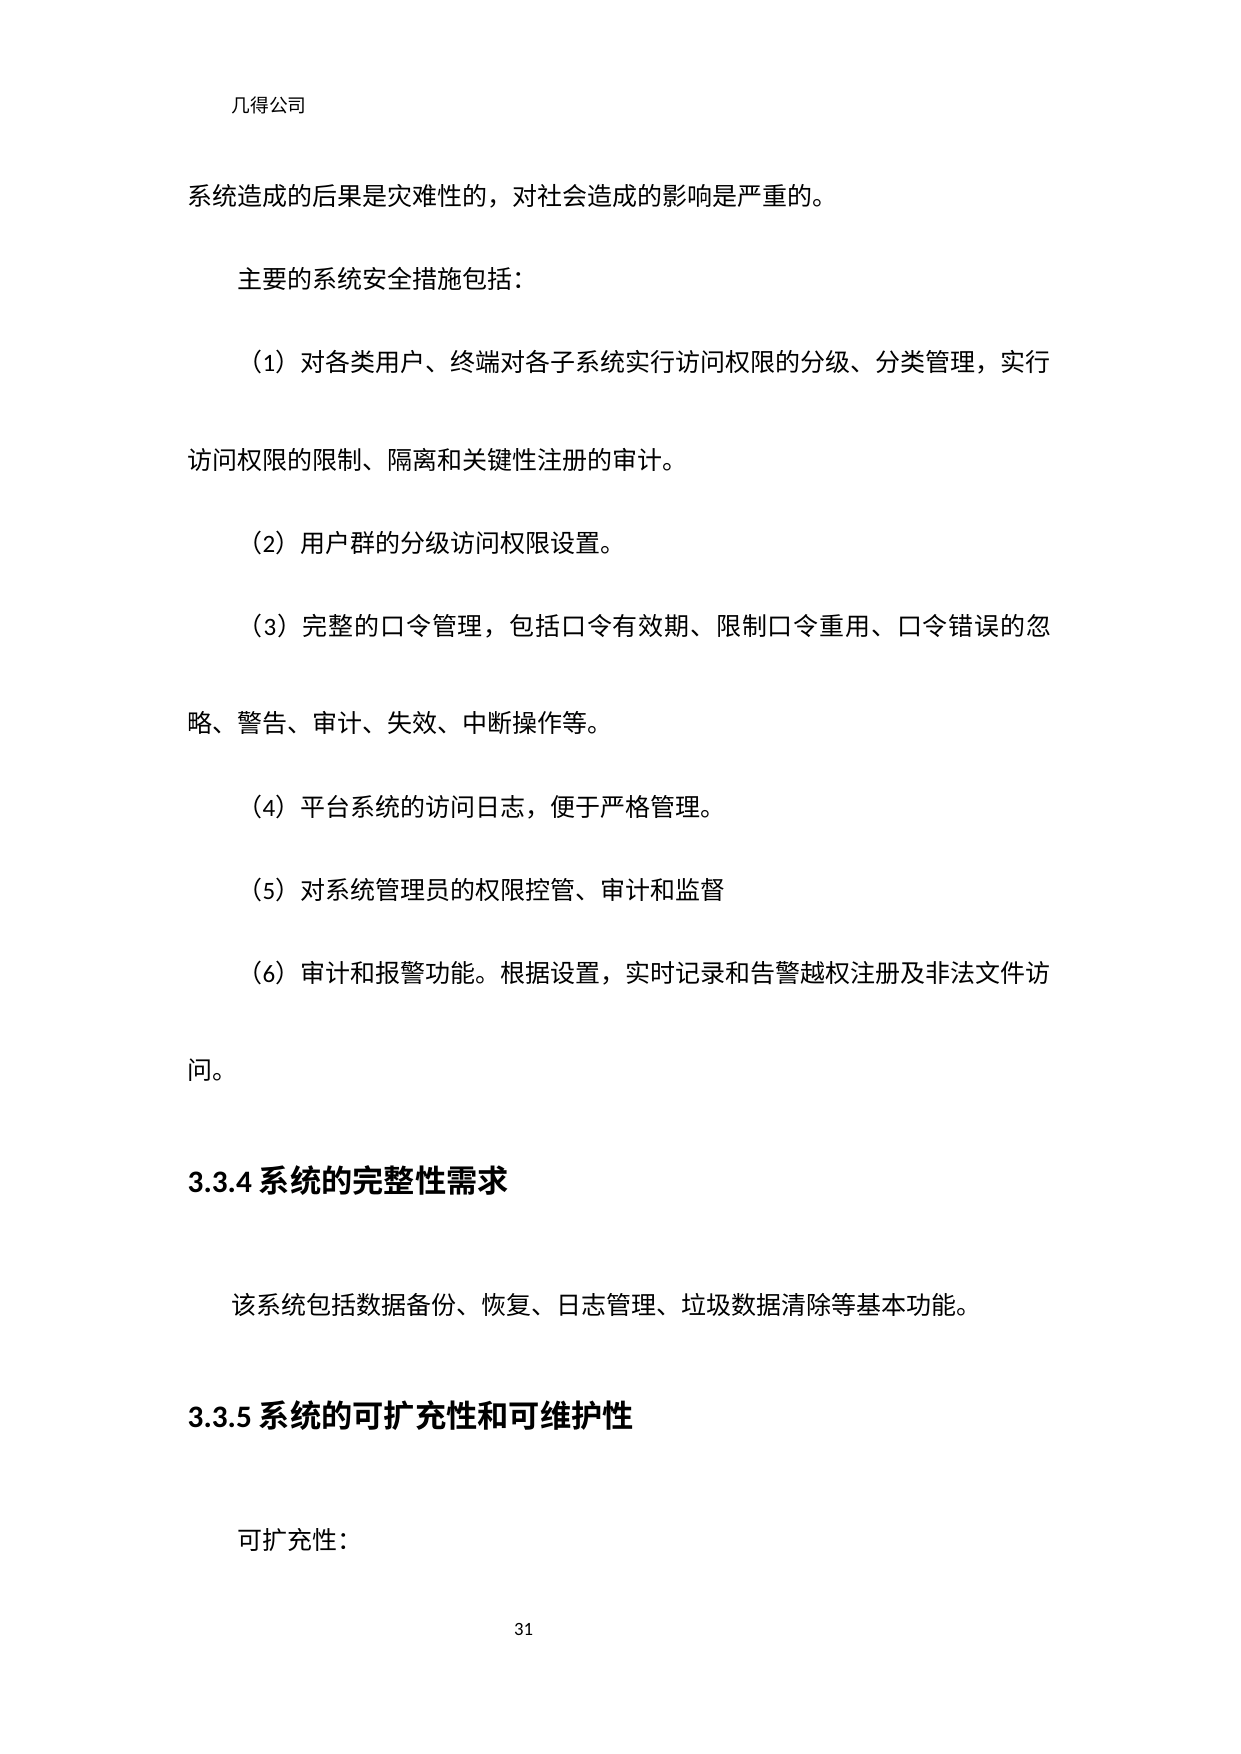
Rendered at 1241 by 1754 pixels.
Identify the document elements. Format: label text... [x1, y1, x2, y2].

text （5）对系统管理员的权限控管、审计和监督 [187, 856, 1053, 921]
subtitle 3.3.4 系统的完整性需求 [187, 1147, 1053, 1212]
subtitle 3.3.5 系统的可扩充性和可维护性 [187, 1381, 1053, 1446]
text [187, 162, 1053, 227]
text 主要的系统安全措施包括： [187, 245, 1053, 310]
text （4）平台系统的访问日志，便于严格管理。 [187, 773, 1053, 838]
text 该系统包括数据备份、恢复、日志管理、垃圾数据清除等基本功能。 [187, 1271, 1053, 1336]
text （2）用户群的分级访问权限设置。 [187, 509, 1053, 574]
text （6）审计和报警功能。根据设置，实时记录和告警越权注册及非法文件访问。 [187, 939, 1053, 1101]
text 可扩充性： [187, 1506, 1053, 1571]
text （3）完整的口令管理，包括口令有效期、限制口令重用、口令错误的忽略、警告、审计、失效、中断操作等。 [187, 592, 1053, 754]
text （1）对各类用户、终端对各子系统实行访问权限的分级、分类管理，实行访问权限的限制、隔离和关键性注册的审计。 [187, 328, 1053, 491]
